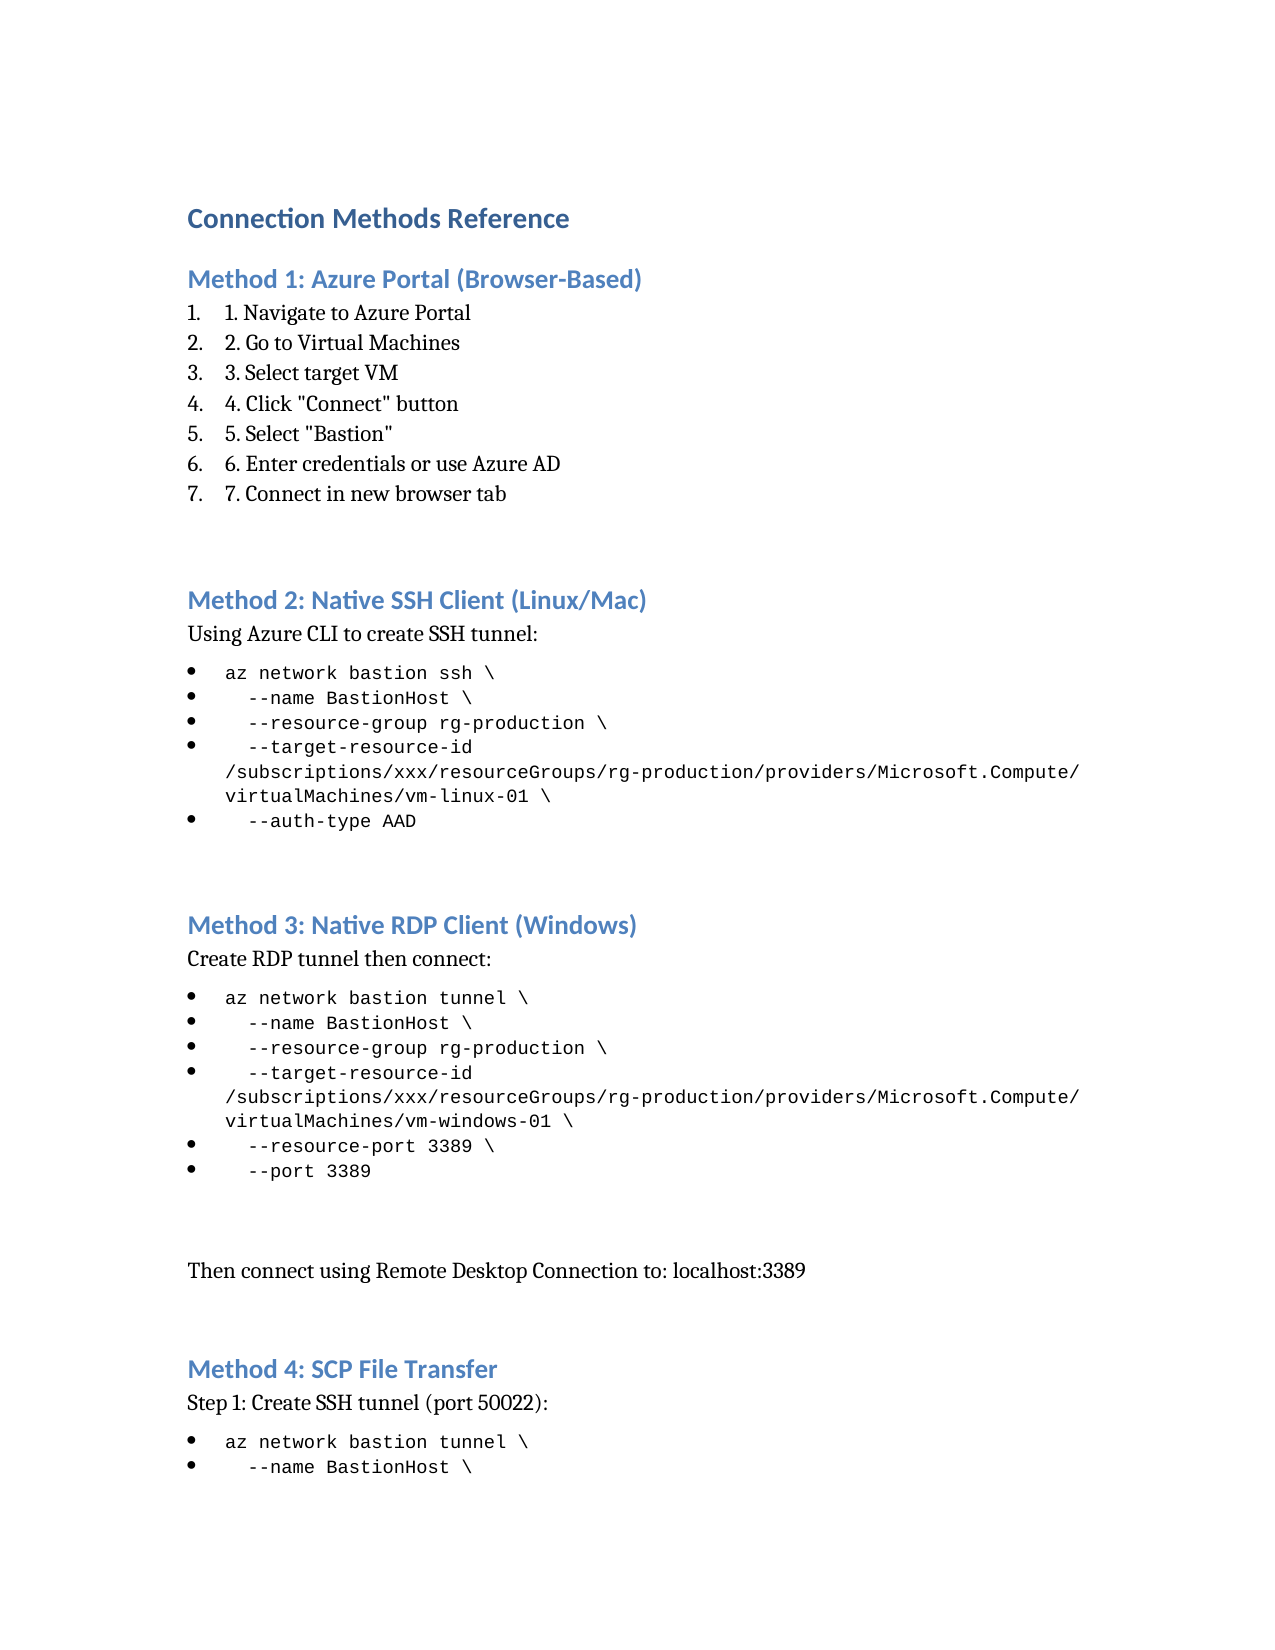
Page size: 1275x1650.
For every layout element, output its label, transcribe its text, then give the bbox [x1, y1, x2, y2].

list --name BastionHost \ [187, 1457, 1087, 1479]
list 6. Enter credentials or use Azure AD [187, 451, 1087, 477]
text Step 1: Create SSH tunnel (port 50022): [187, 1390, 1087, 1416]
subtitle Method 4: SCP File Transfer [187, 1352, 1087, 1385]
list --resource-group rg-production \ [187, 1038, 1087, 1060]
subtitle Method 2: Native SSH Client (Linux/Mac) [187, 583, 1087, 616]
list 7. Connect in new browser tab [187, 481, 1087, 507]
text Create RDP tunnel then connect: [187, 946, 1087, 972]
list 3. Select target VM [187, 360, 1087, 386]
text Then connect using Remote Desktop Connection to: localhost:3389 [187, 1258, 1087, 1284]
list --name BastionHost \ [187, 688, 1087, 710]
list --auth-type AAD [187, 811, 1087, 833]
list az network bastion tunnel \ [187, 989, 1087, 1010]
list 1. Navigate to Azure Portal [187, 300, 1087, 326]
subtitle Method 1: Azure Portal (Browser-Based) [187, 262, 1087, 295]
list --resource-group rg-production \ [187, 713, 1087, 735]
list --name BastionHost \ [187, 1013, 1087, 1035]
list --target-resource-id /subscriptions/xxx/resourceGroups/rg-production/providers/Microsoft.Compute/virtualMachines/vm-linux-01 \ [187, 738, 1087, 808]
list 4. Click "Connect" button [187, 390, 1087, 417]
list 2. Go to Virtual Machines [187, 330, 1087, 356]
text Using Azure CLI to create SSH tunnel: [187, 621, 1087, 647]
list --target-resource-id /subscriptions/xxx/resourceGroups/rg-production/providers/Microsoft.Compute/virtualMachines/vm-windows-01 \ [187, 1063, 1087, 1133]
list --resource-port 3389 \ [187, 1137, 1087, 1158]
subtitle Connection Methods Reference [187, 200, 1087, 236]
list az network bastion ssh \ [187, 664, 1087, 685]
list --port 3389 [187, 1161, 1087, 1183]
list az network bastion tunnel \ [187, 1432, 1087, 1454]
list 5. Select "Bastion" [187, 421, 1087, 447]
subtitle Method 3: Native RDP Client (Windows) [187, 908, 1087, 941]
